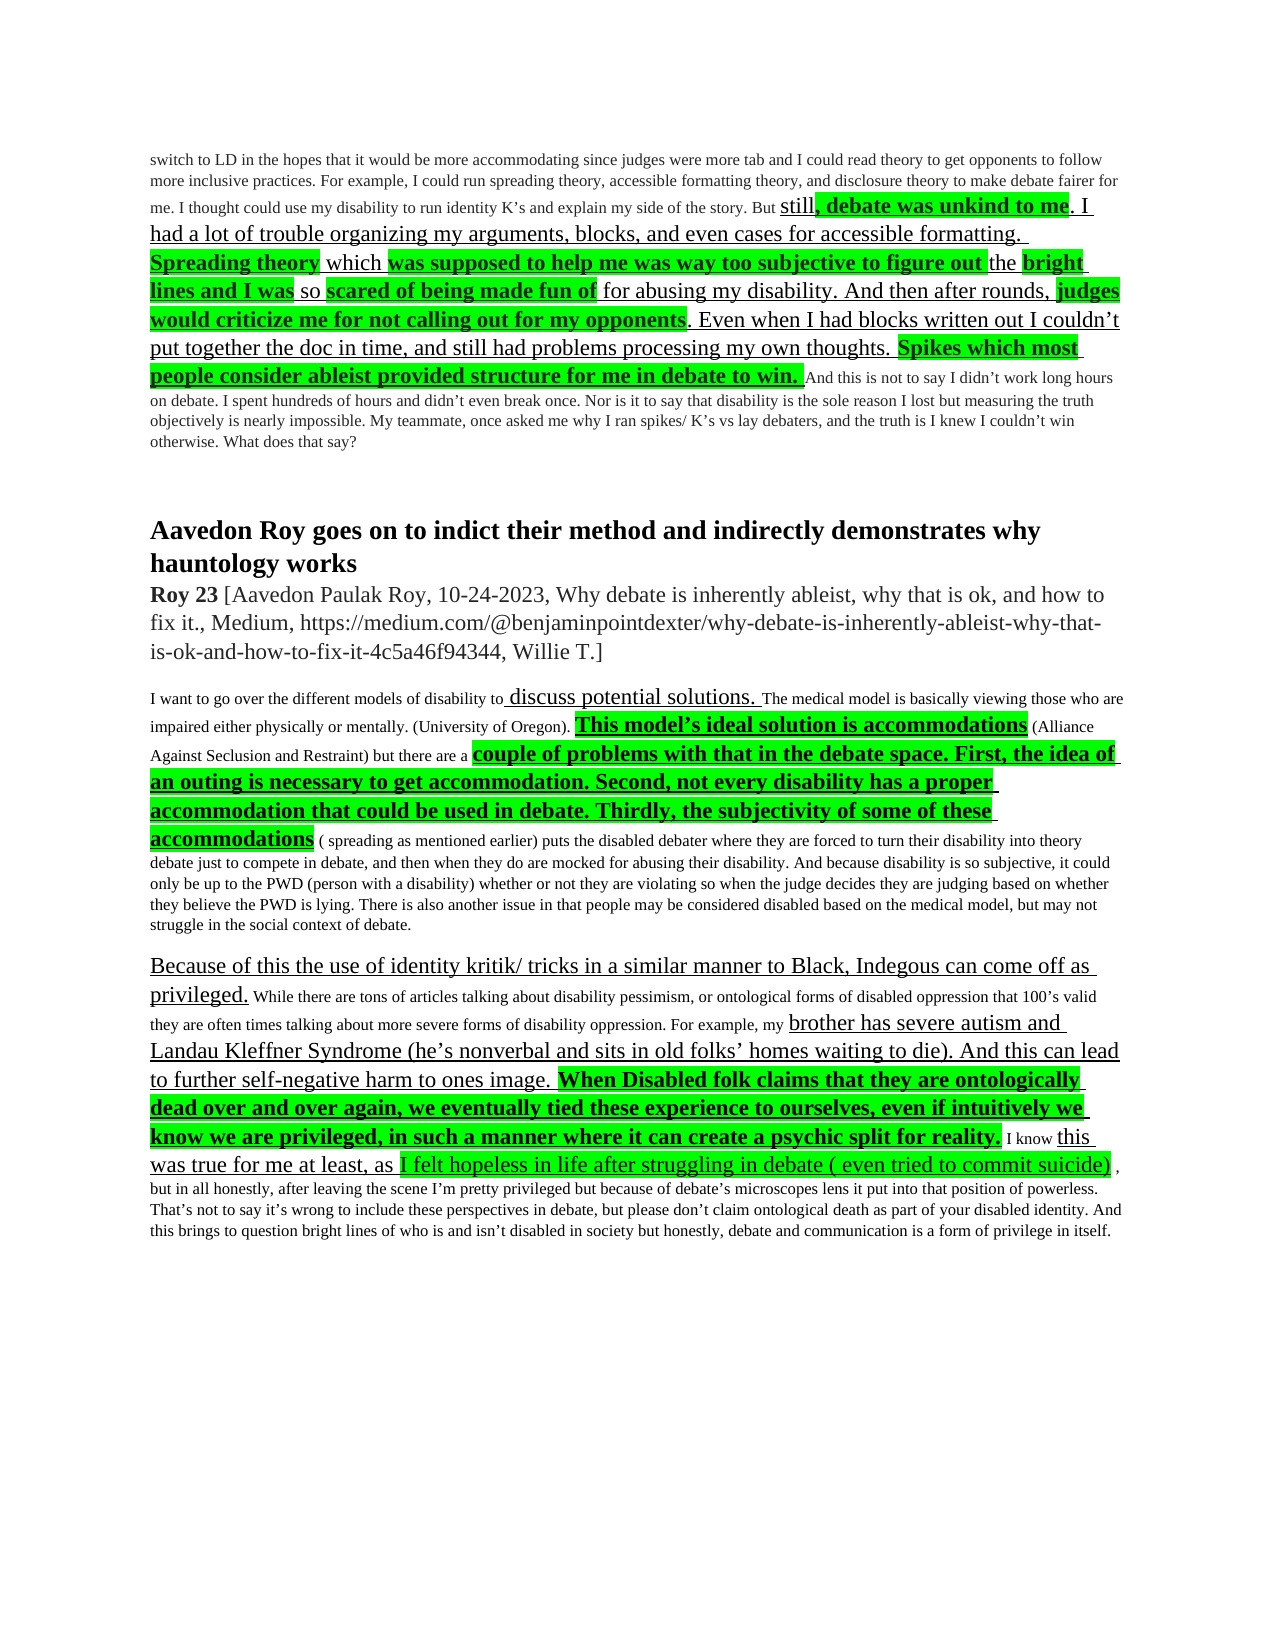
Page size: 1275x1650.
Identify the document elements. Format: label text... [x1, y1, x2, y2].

subtitle Aavedon Roy goes on to indict their method and indirectly demonstrates why hauntology works [150, 514, 1125, 579]
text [150, 150, 1125, 451]
text Roy 23 [Aavedon Paulak Roy, 10-24-2023, Why debate is inherently ableist, why that is ok, and how to fix it., Medium, https://medium.com/@benjaminpointdexter/why-debate-is-inherently-ableist-why-that-is-ok-and-how-to-fix-it-4c5a46f94344, Willie T.] [150, 581, 1125, 664]
text Because of this the use of identity kritik/ tricks in a similar manner to Black, Indegous can come off as privileged. While there are tons of articles talking about disability pessimism, or ontological forms of disabled oppression that 100’s valid they are often times talking about more severe forms of disability oppression. For example, my brother has severe autism and Landau Kleffner Syndrome (he’s nonverbal and sits in old folks’ homes waiting to die). And this can lead to further self-negative harm to ones image. When Disabled folk claims that they are ontologically dead over and over again, we eventually tied these experience to ourselves, even if intuitively we know we are privileged, in such a manner where it can create a psychic split for reality. I know this was true for me at least, as I felt hopeless in life after struggling in debate ( even tried to commit suicide) , but in all honestly, after leaving the scene I’m pretty privileged but because of debate’s microscopes lens it put into that position of powerless. That’s not to say it’s wrong to include these perspectives in debate, but please don’t claim ontological death as part of your disabled identity. And this brings to question bright lines of who is and isn’t disabled in society but honestly, debate and communication is a form of privilege in itself. [150, 952, 1125, 1239]
text I want to go over the different models of disability to discuss potential solutions. The medical model is basically viewing those who are impaired either physically or mentally. (University of Oregon). This model’s ideal solution is accommodations (Alliance Against Seclusion and Restraint) but there are a couple of problems with that in the debate space. First, the idea of an outing is necessary to get accommodation. Second, not every disability has a proper accommodation that could be used in debate. Thirdly, the subjectivity of some of these accommodations ( spreading as mentioned earlier) puts the disabled debater where they are forced to turn their disability into theory debate just to compete in debate, and then when they do are mocked for abusing their disability. And because disability is so subjective, it could only be up to the PWD (person with a disability) whether or not they are violating so when the judge decides they are judging based on whether they believe the PWD is lying. There is also another issue in that people may be considered disabled based on the medical model, but may not struggle in the social context of debate. [150, 683, 1125, 934]
